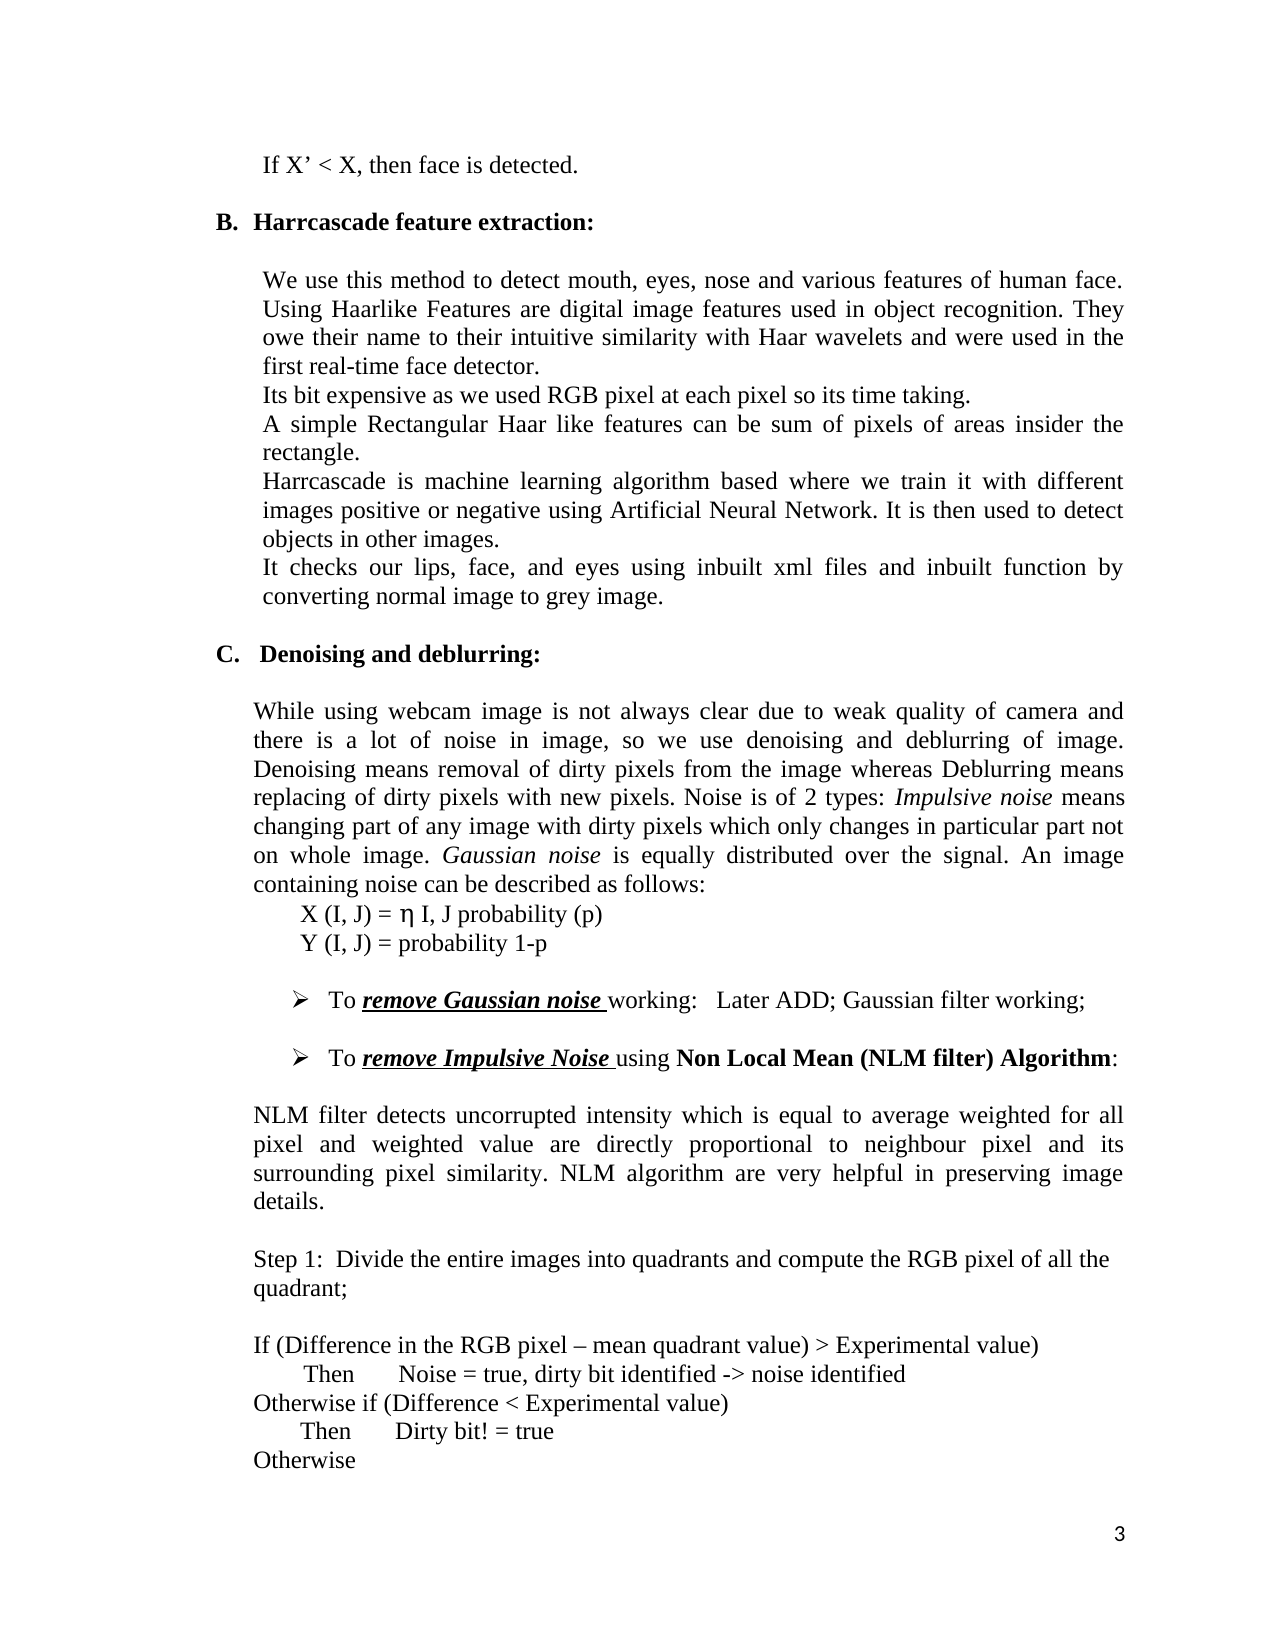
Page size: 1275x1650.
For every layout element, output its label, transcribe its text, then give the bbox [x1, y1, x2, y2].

list If (Difference in the RGB pixel – mean quadrant value) > Experimental value) [253, 1330, 1125, 1359]
list Harrcascade is machine learning algorithm based where we train it with different images positive or negative using Artificial Neural Network. It is then used to detect objects in other images. [262, 466, 1125, 552]
list While using webcam image is not always clear due to weak quality of camera and there is a lot of noise in image, so we use denoising and deblurring of image. Denoising means removal of dirty pixels from the image whereas Deblurring means replacing of dirty pixels with new pixels. Noise is of 2 types: Impulsive noise means changing part of any image with dirty pixels which only changes in particular part not on whole image. Gaussian noise is equally distributed over the signal. An image containing noise can be described as follows: [253, 696, 1125, 897]
list Its bit expensive as we used RGB pixel at each pixel so its time taking. [262, 380, 1125, 409]
list To remove Gaussian noise working: Later ADD; Gaussian filter working; [291, 985, 1125, 1014]
list Otherwise if (Difference < Experimental value) [253, 1388, 1125, 1416]
list X (I, J) = η I, J probability (p) [253, 897, 1125, 928]
list Harrcascade feature extraction: [216, 207, 1125, 236]
list It checks our lips, face, and eyes using inbuilt xml files and inbuilt function by converting normal image to grey image. [262, 552, 1125, 610]
list Then Noise = true, dirty bit identified -> noise identified [253, 1359, 1125, 1388]
list If X’ < X, then face is detected. [262, 150, 1125, 179]
list Step 1: Divide the entire images into quadrants and compute the RGB pixel of all the quadrant; [253, 1244, 1125, 1301]
list Y (I, J) = probability 1-p [253, 928, 1125, 956]
list We use this method to detect mouth, eyes, nose and various features of human face. Using Haarlike Features are digital image features used in object recognition. They owe their name to their intuitive similarity with Haar wavelets and were used in the first real-time face detector. [262, 265, 1125, 380]
list Denoising and deblurring: [216, 639, 1125, 667]
list Then Dirty bit! = true [253, 1416, 1125, 1445]
list A simple Rectangular Haar like features can be sum of pixels of areas insider the rectangle. [262, 409, 1125, 466]
list To remove Impulsive Noise using Non Local Mean (NLM filter) Algorithm: [291, 1043, 1125, 1071]
list NLM filter detects uncorrupted intensity which is equal to average weighted for all pixel and weighted value are directly proportional to neighbour pixel and its surrounding pixel similarity. NLM algorithm are very helpful in preserving image details. [253, 1100, 1125, 1215]
list Otherwise [253, 1445, 1125, 1474]
